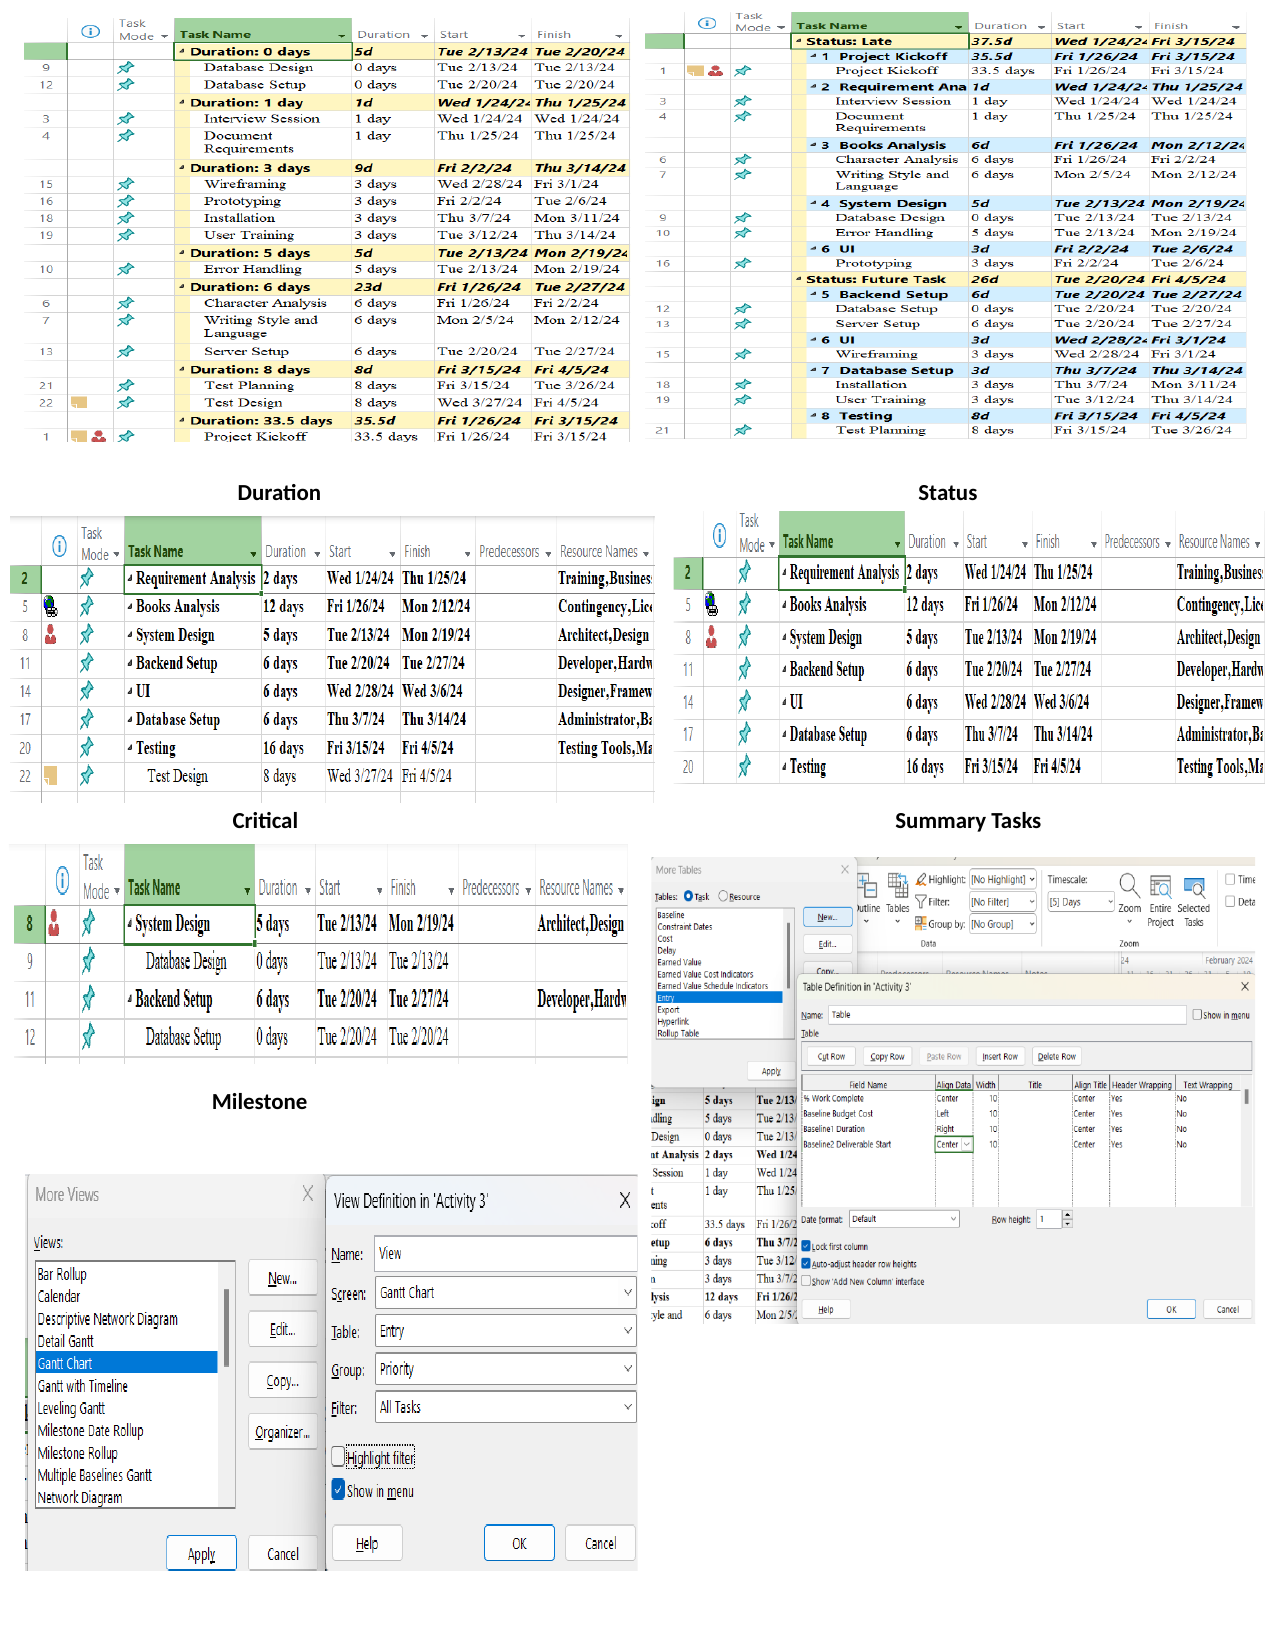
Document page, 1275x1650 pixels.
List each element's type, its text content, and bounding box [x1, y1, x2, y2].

picture [22, 18, 631, 442]
picture [8, 844, 628, 1064]
text Duration Status [150, 478, 1125, 506]
picture [651, 857, 1256, 1324]
picture [10, 513, 655, 803]
picture [673, 511, 1265, 784]
text Milestone [150, 1087, 651, 1116]
picture [645, 12, 1247, 439]
text Critical Summary Tasks [150, 806, 1125, 834]
picture [25, 1174, 638, 1571]
